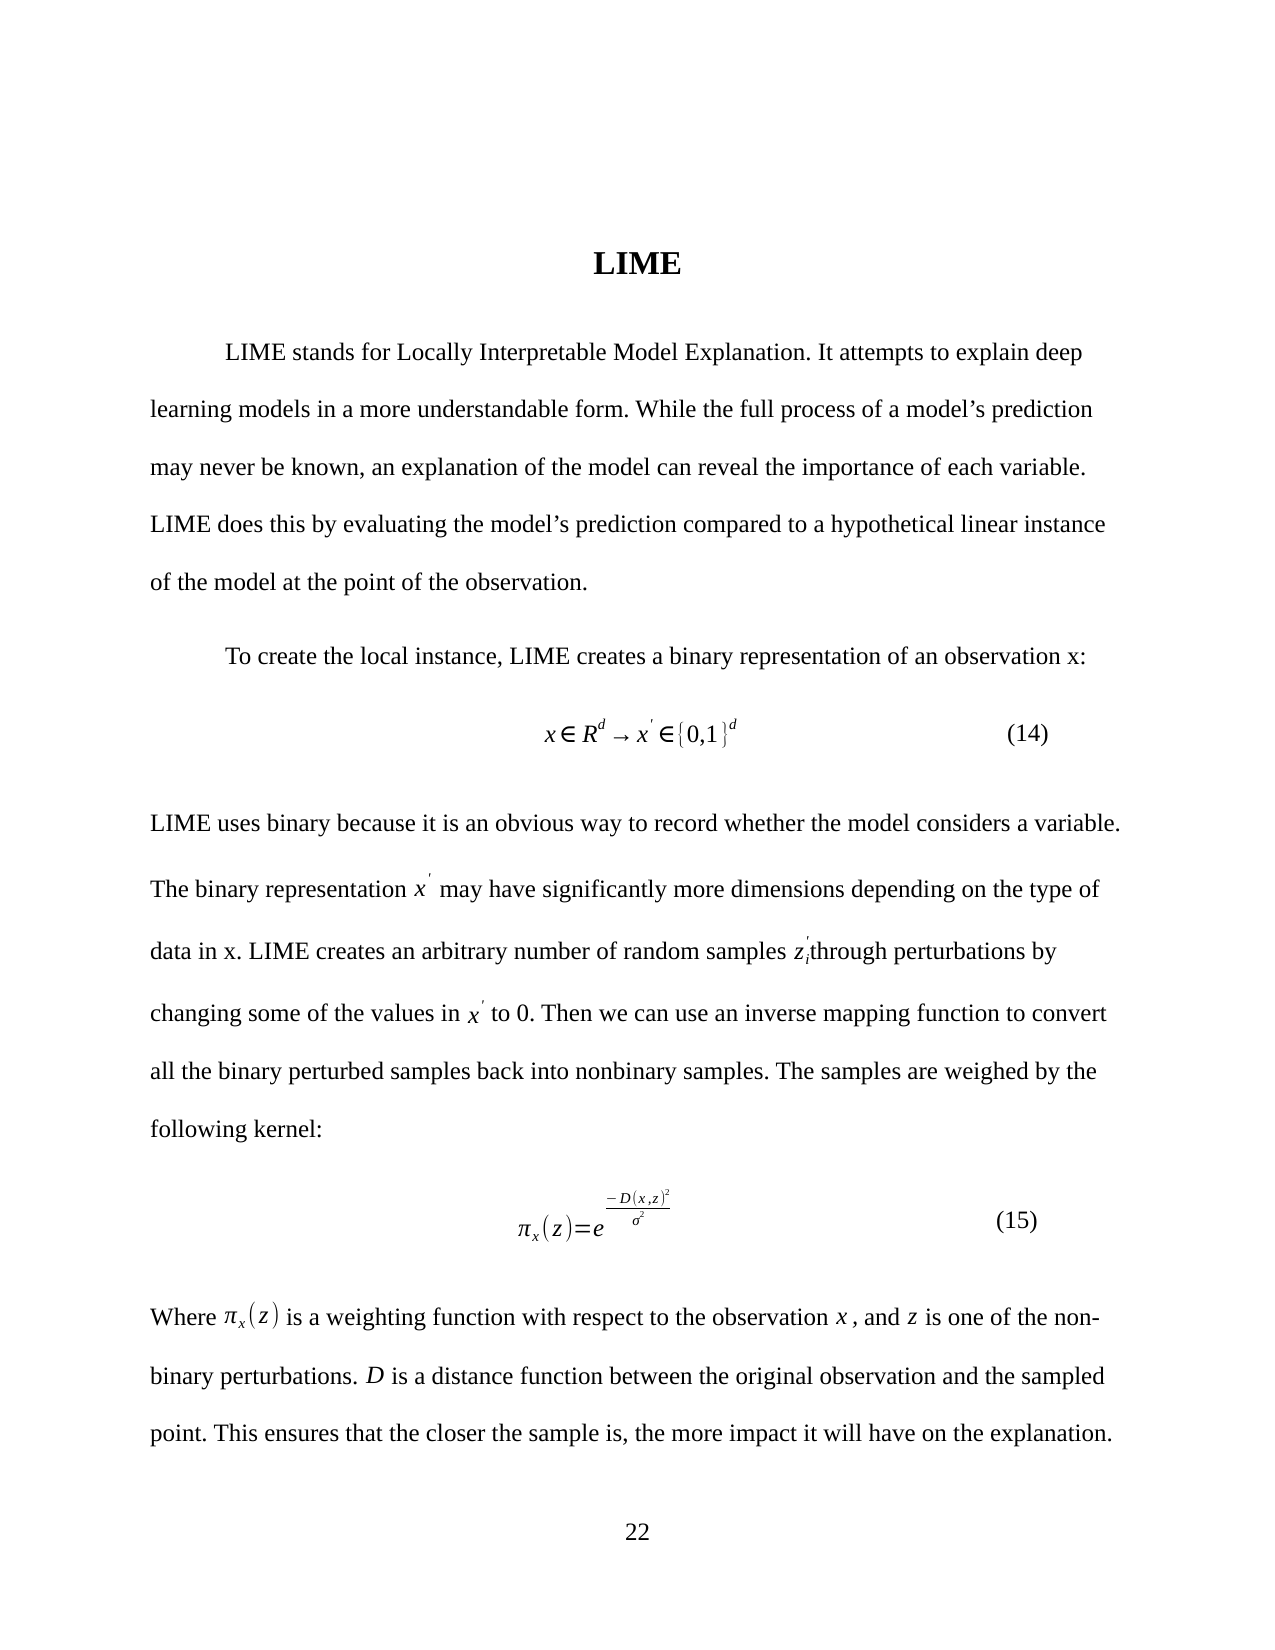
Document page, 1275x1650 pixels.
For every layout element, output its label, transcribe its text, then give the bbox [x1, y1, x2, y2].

text LIME stands for Locally Interpretable Model Explanation. It attempts to explain deep learning models in a more understandable form. While the full process of a model’s prediction may never be known, an explanation of the model can reveal the importance of each variable. LIME does this by evaluating the model’s prediction compared to a hypothetical linear instance of the model at the point of the observation. [150, 337, 1125, 595]
text (15) [150, 1188, 1125, 1245]
text To create the local instance, LIME creates a binary representation of an observation x: [150, 641, 1125, 669]
text (14) [150, 715, 1125, 753]
text LIME [150, 243, 1125, 282]
text LIME uses binary because it is an obvious way to record whether the model considers a variable. The binary representation may have significantly more dimensions depending on the type of data in x. LIME creates an arbitrary number of random samples through perturbations by changing some of the values in to 0. Then we can use an inverse mapping function to convert all the binary perturbed samples back into nonbinary samples. The samples are weighed by the following kernel: [150, 808, 1125, 1143]
